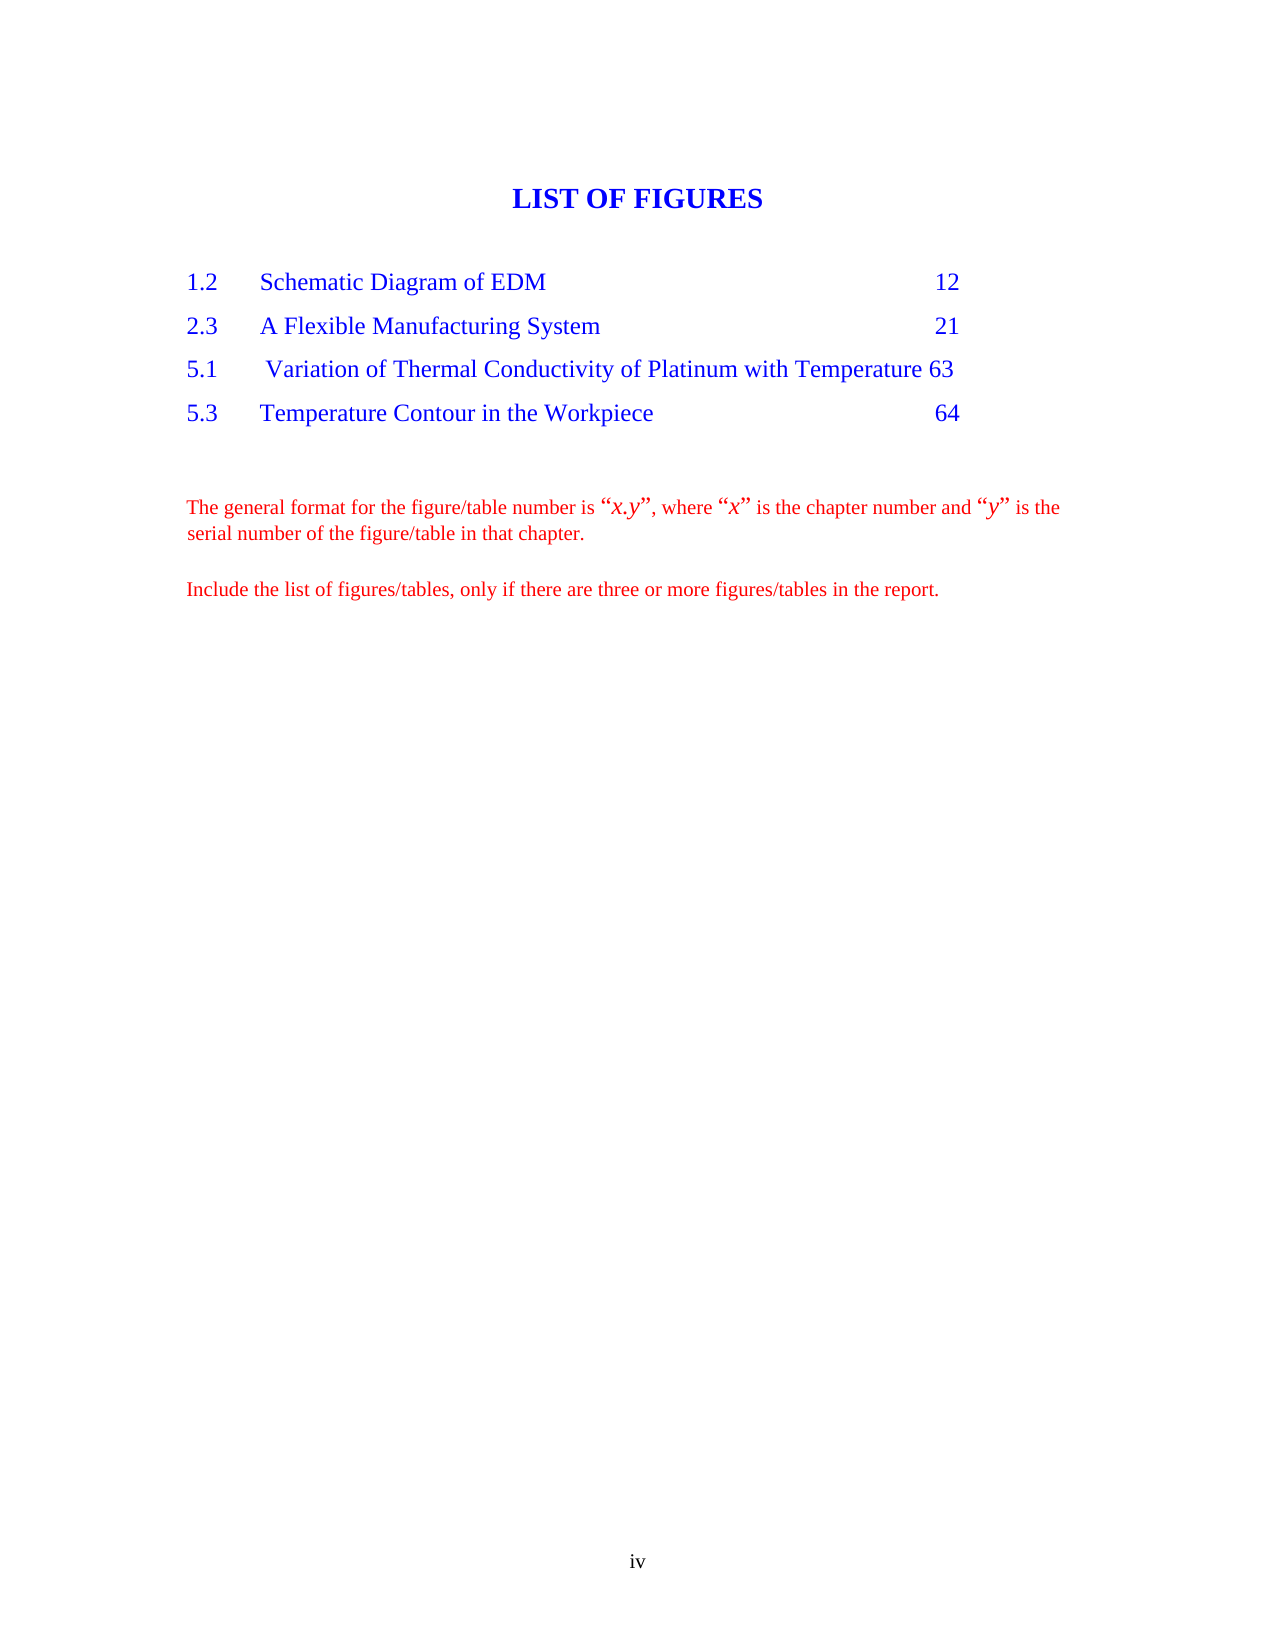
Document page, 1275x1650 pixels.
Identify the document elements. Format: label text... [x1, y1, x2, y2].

text 2.3 A Flexible Manufacturing System 21 [186, 311, 1088, 340]
subtitle LIST OF FIGURES [187, 181, 1088, 215]
text The general format for the figure/table number is “x.y”, where “x” is the chapter number and “y” is the serial number of the figure/table in that chapter. [186, 491, 1088, 545]
text 5.3 Temperature Contour in the Workpiece 64 [186, 398, 1088, 427]
text Include the list of figures/tables, only if there are three or more figures/tables in the report. [186, 577, 1088, 601]
text 5.1 Variation of Thermal Conductivity of Platinum with Temperature 63 [186, 354, 1088, 383]
text 1.2 Schematic Diagram of EDM 12 [186, 267, 1088, 296]
